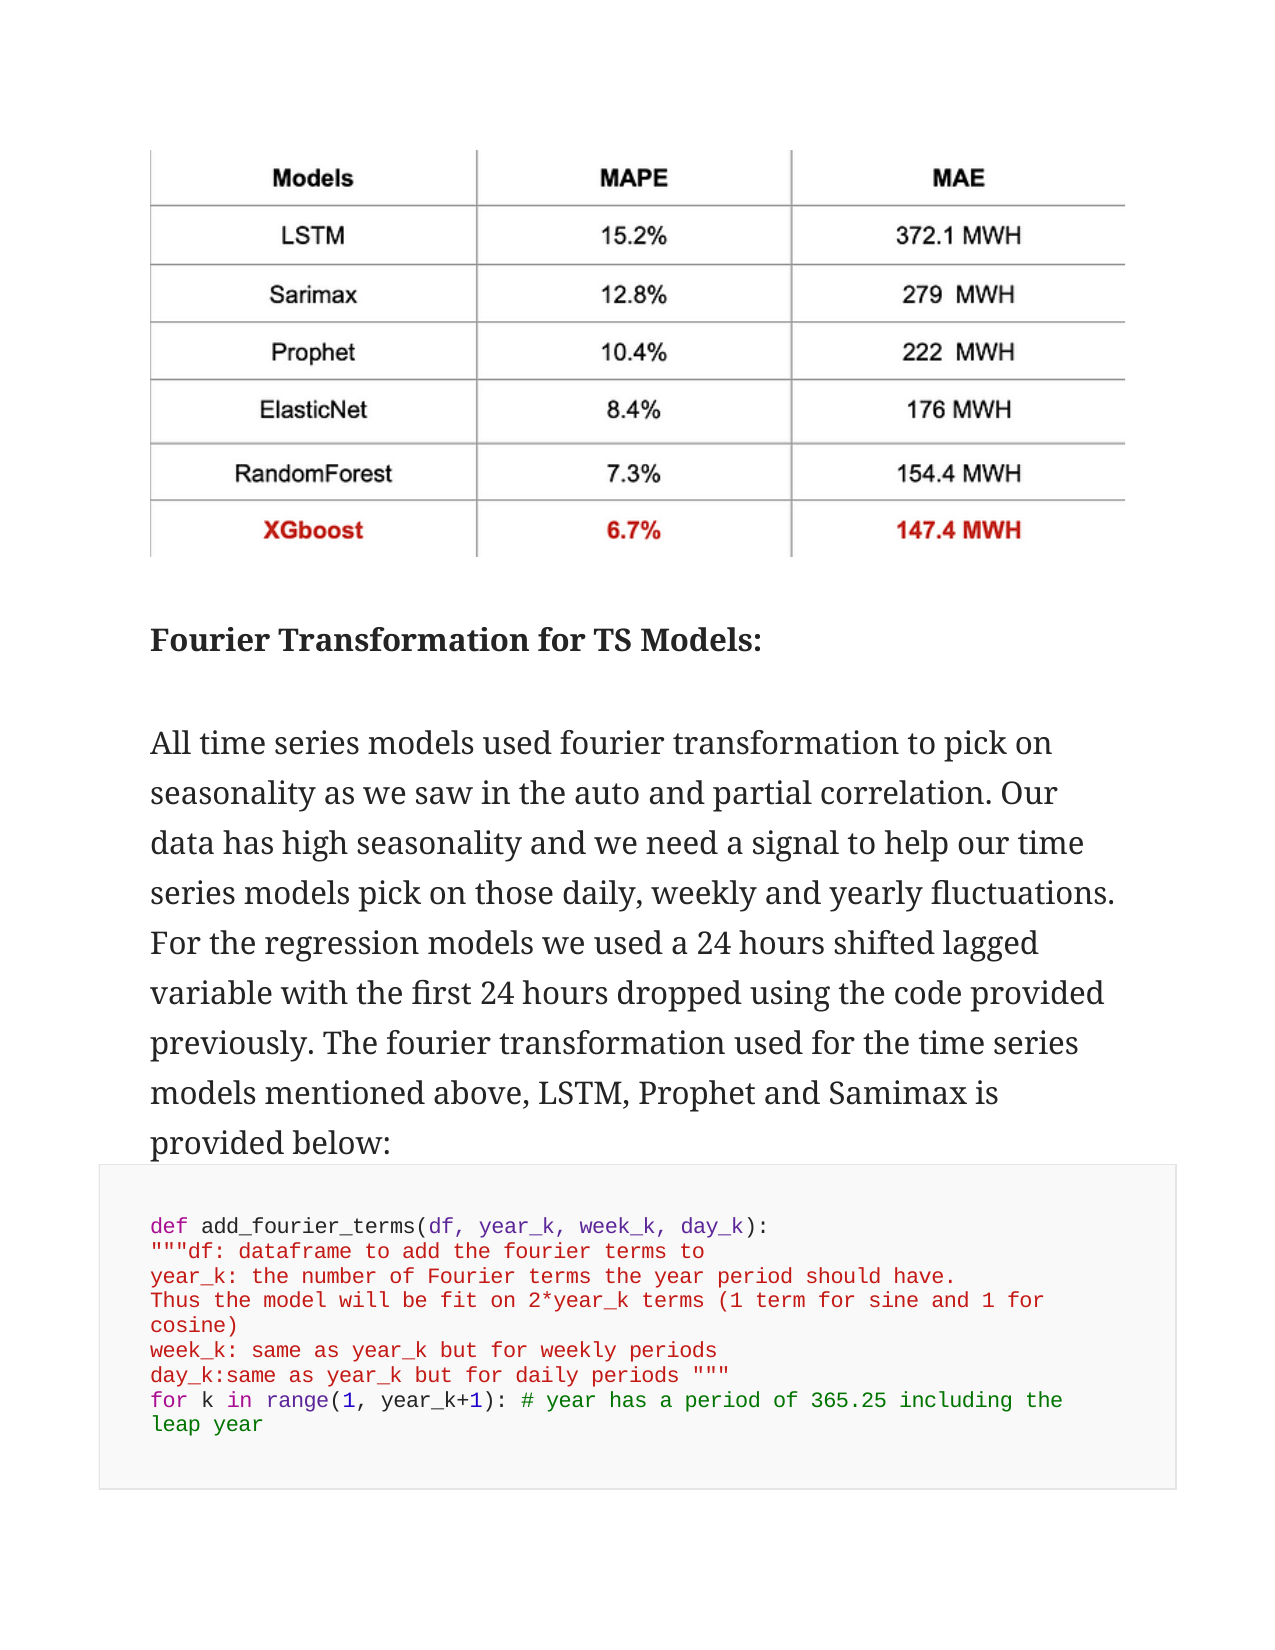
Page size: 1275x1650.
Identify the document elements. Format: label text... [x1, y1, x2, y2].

text All time series models used fourier transformation to pick on seasonality as we saw in the auto and partial correlation. Our data has high seasonality and we need a signal to help our time series models pick on those daily, weekly and yearly fluctuations. For the regression models we used a 24 hours shifted lagged variable with the first 24 hours dropped using the code provided previously. The fourier transformation used for the time series models mentioned above, LSTM, Prophet and Samimax is provided below: [150, 714, 1125, 1164]
picture [150, 150, 1125, 557]
text Fourier Transformation for TS Models: [150, 610, 1125, 660]
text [100, 1165, 1175, 1488]
